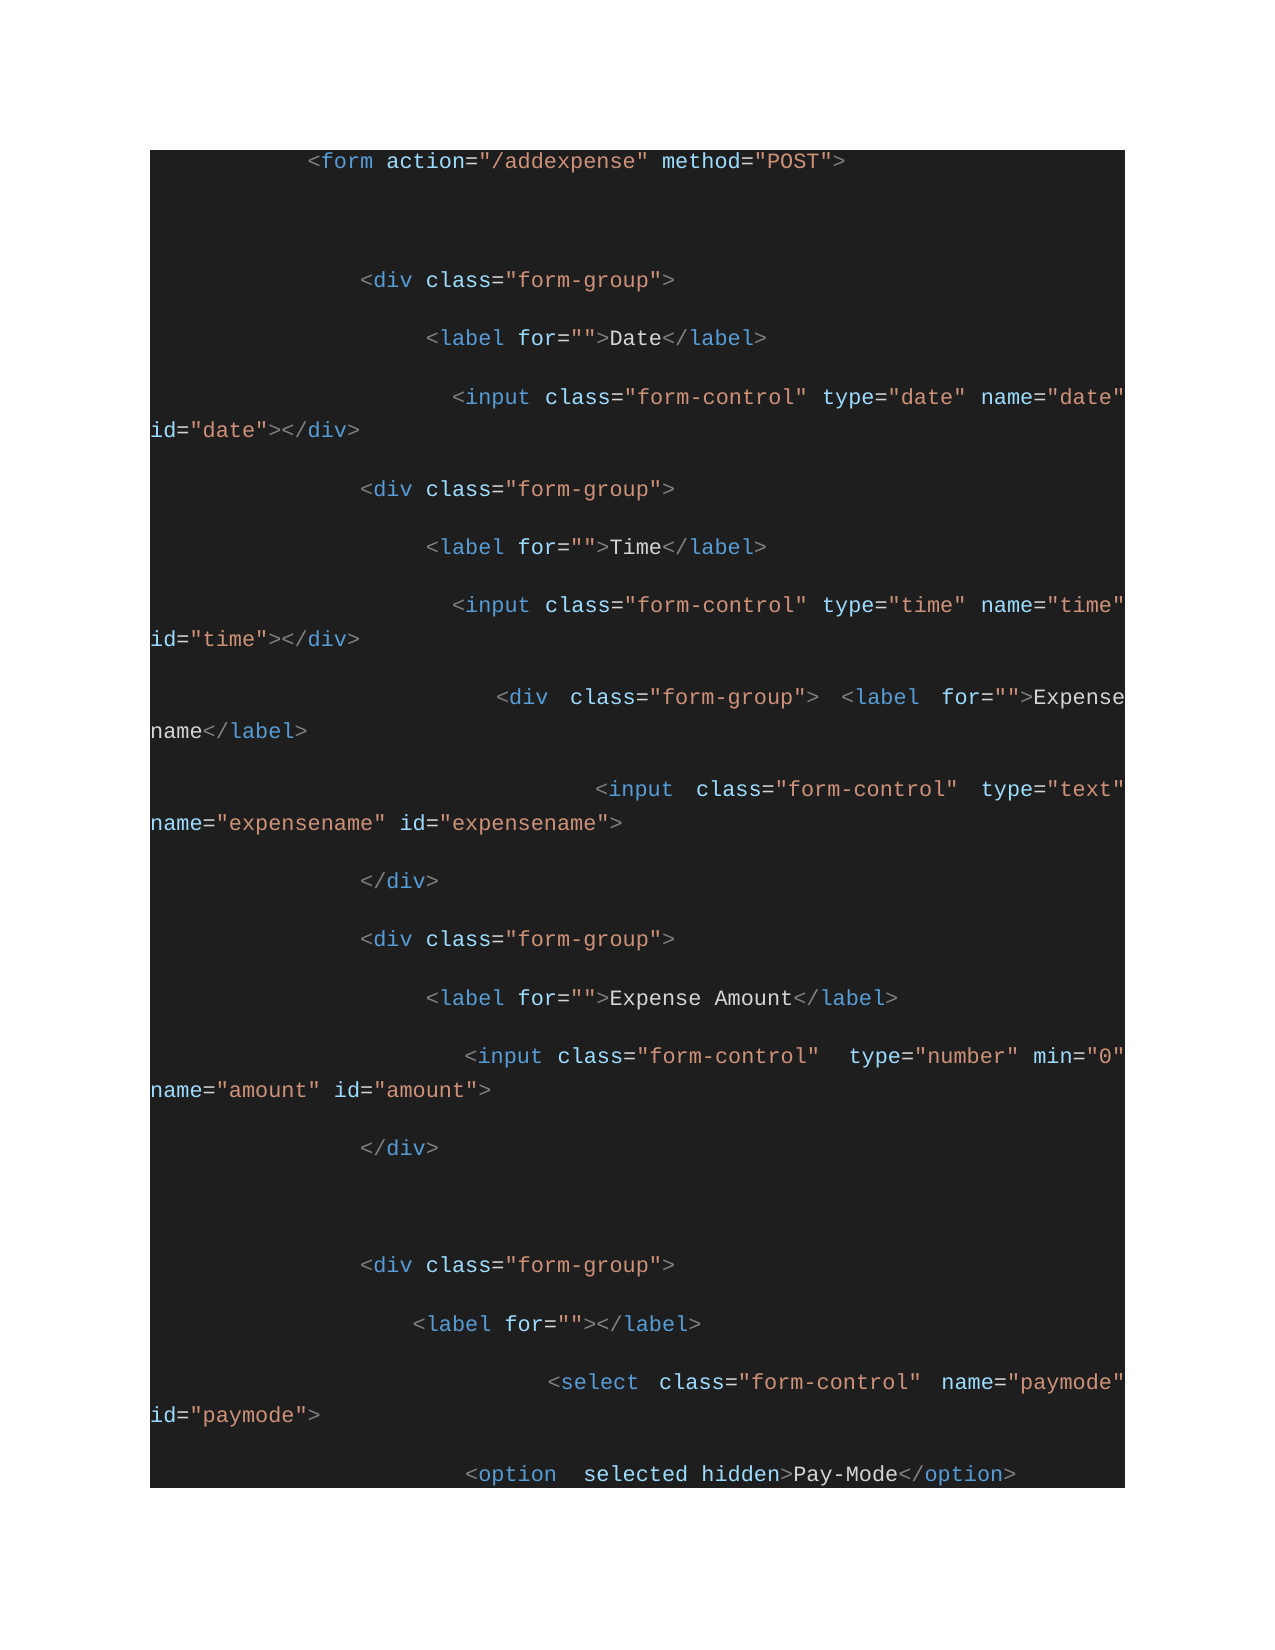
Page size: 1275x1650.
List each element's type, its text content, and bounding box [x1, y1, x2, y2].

text <select class="form-control" name="paymode" id="paymode"> [150, 1371, 1125, 1429]
text <input class="form-control" type="number" min="0" name="amount" id="amount"> [150, 1046, 1125, 1104]
text <div class="form-group"> [150, 269, 1125, 294]
text <label for=""></label> [150, 1313, 1125, 1337]
text <label for="">Time</label> [150, 536, 1125, 561]
text <label for="">Date</label> [150, 327, 1125, 352]
text <input class="form-control" type="time" name="time" id="time"></div> [150, 594, 1125, 653]
text <div class="form-group"> <label for="">Expense name</label> [150, 686, 1125, 745]
text </div> [150, 870, 1125, 895]
text <input class="form-control" type="text" name="expensename" id="expensename"> [150, 778, 1125, 837]
text </div> [150, 1137, 1125, 1162]
text <input class="form-control" type="date" name="date" id="date"></div> [150, 386, 1125, 444]
text <option selected hidden>Pay-Mode</option> [150, 1463, 1125, 1488]
text <form action="/addexpense" method="POST"> [150, 150, 1125, 175]
text <div class="form-group"> [150, 929, 1125, 953]
text <label for="">Expense Amount</label> [150, 987, 1125, 1012]
text <div class="form-group"> [150, 1254, 1125, 1279]
text <div class="form-group"> [150, 478, 1125, 502]
